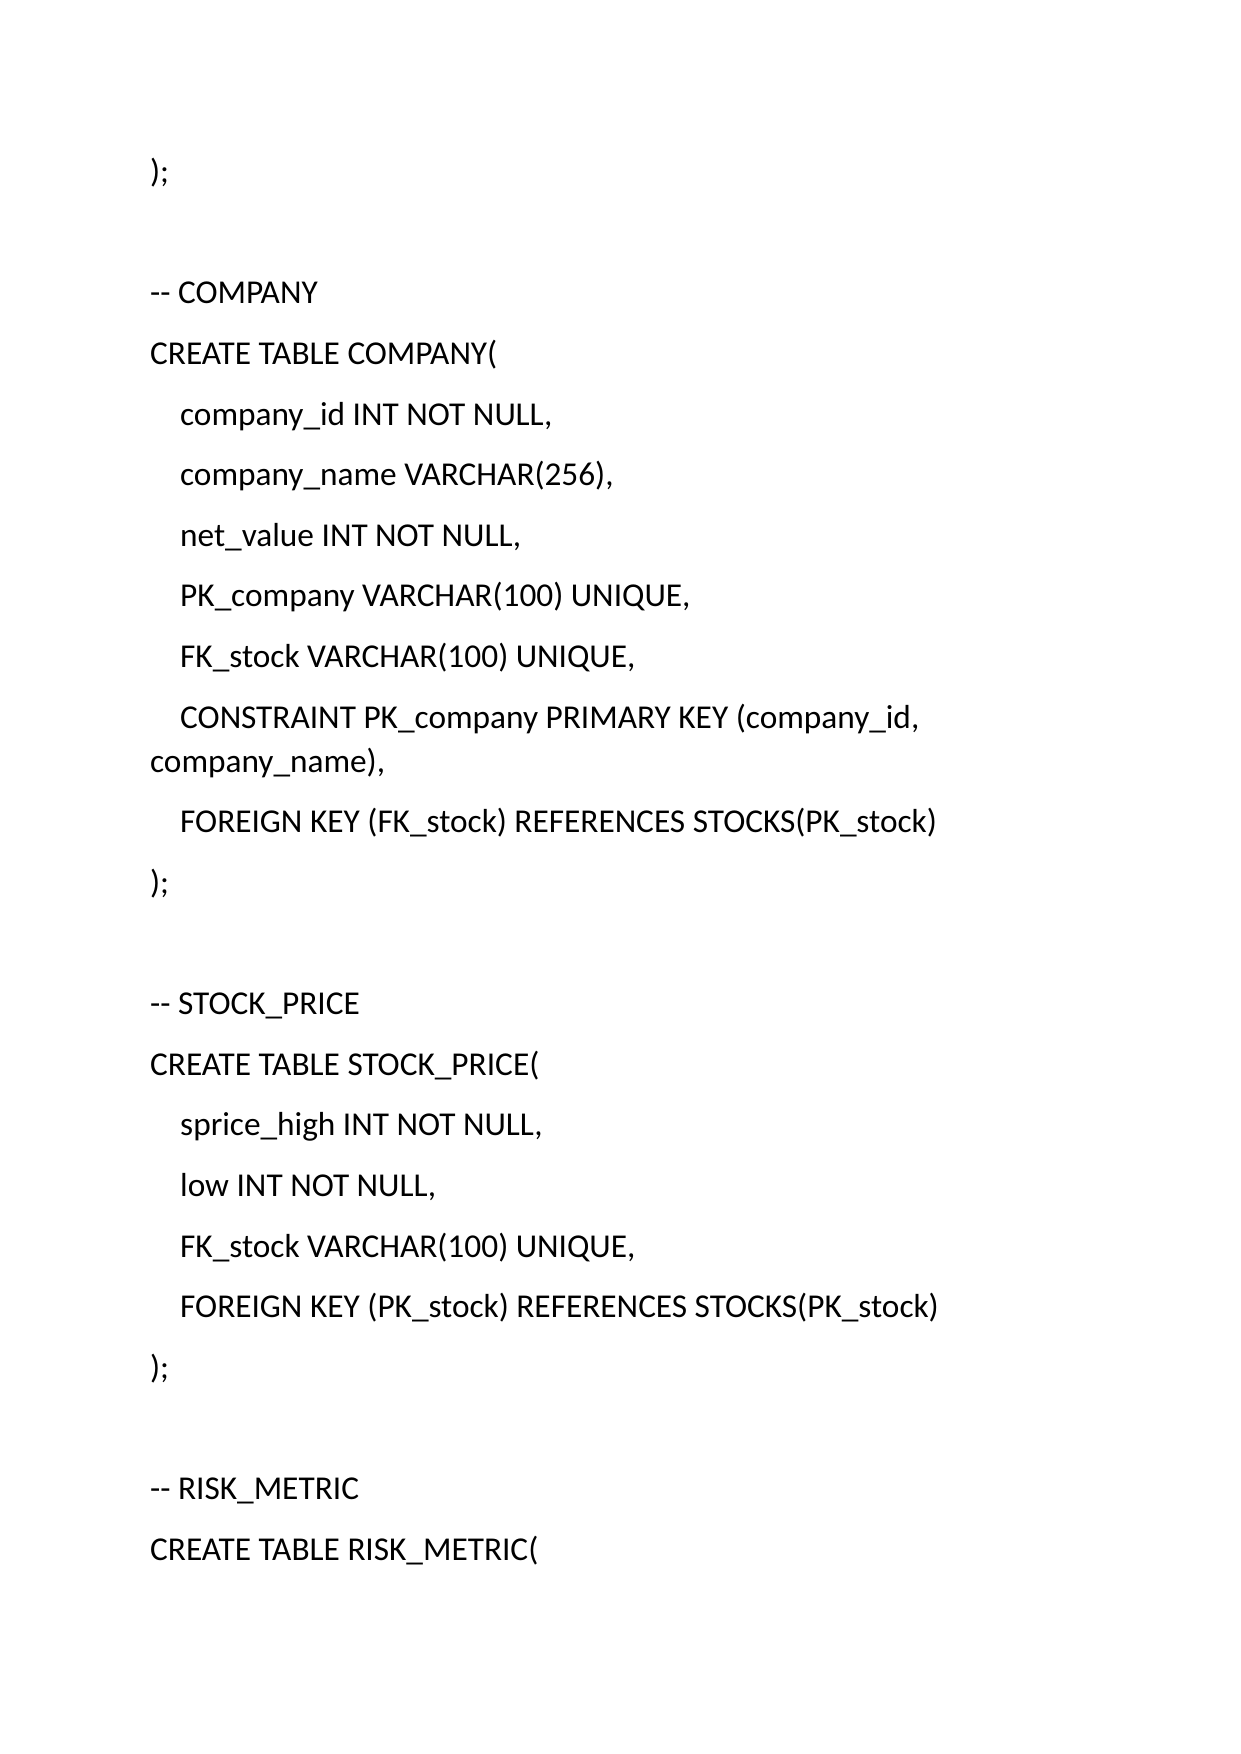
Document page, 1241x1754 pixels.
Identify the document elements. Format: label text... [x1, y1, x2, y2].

text CREATE TABLE RISK_METRIC( [150, 1528, 1090, 1568]
text -- RISK_METRIC [150, 1467, 1090, 1508]
text FK_stock VARCHAR(100) UNIQUE, [150, 635, 1090, 676]
text PK_company VARCHAR(100) UNIQUE, [150, 574, 1090, 615]
text FOREIGN KEY (FK_stock) REFERENCES STOCKS(PK_stock) [150, 800, 1090, 841]
text CREATE TABLE COMPANY( [150, 332, 1090, 373]
text -- COMPANY [150, 271, 1090, 312]
text company_name VARCHAR(256), [150, 453, 1090, 494]
text low INT NOT NULL, [150, 1164, 1090, 1205]
text company_id INT NOT NULL, [150, 392, 1090, 433]
text ); [150, 150, 1090, 191]
text FK_stock VARCHAR(100) UNIQUE, [150, 1224, 1090, 1265]
text -- STOCK_PRICE [150, 982, 1090, 1023]
text CONSTRAINT PK_company PRIMARY KEY (company_id, company_name), [150, 696, 1090, 780]
text CREATE TABLE STOCK_PRICE( [150, 1043, 1090, 1083]
text FOREIGN KEY (PK_stock) REFERENCES STOCKS(PK_stock) [150, 1285, 1090, 1326]
text ); [150, 861, 1090, 902]
text sprice_high INT NOT NULL, [150, 1103, 1090, 1144]
text ); [150, 1346, 1090, 1387]
text net_value INT NOT NULL, [150, 514, 1090, 554]
